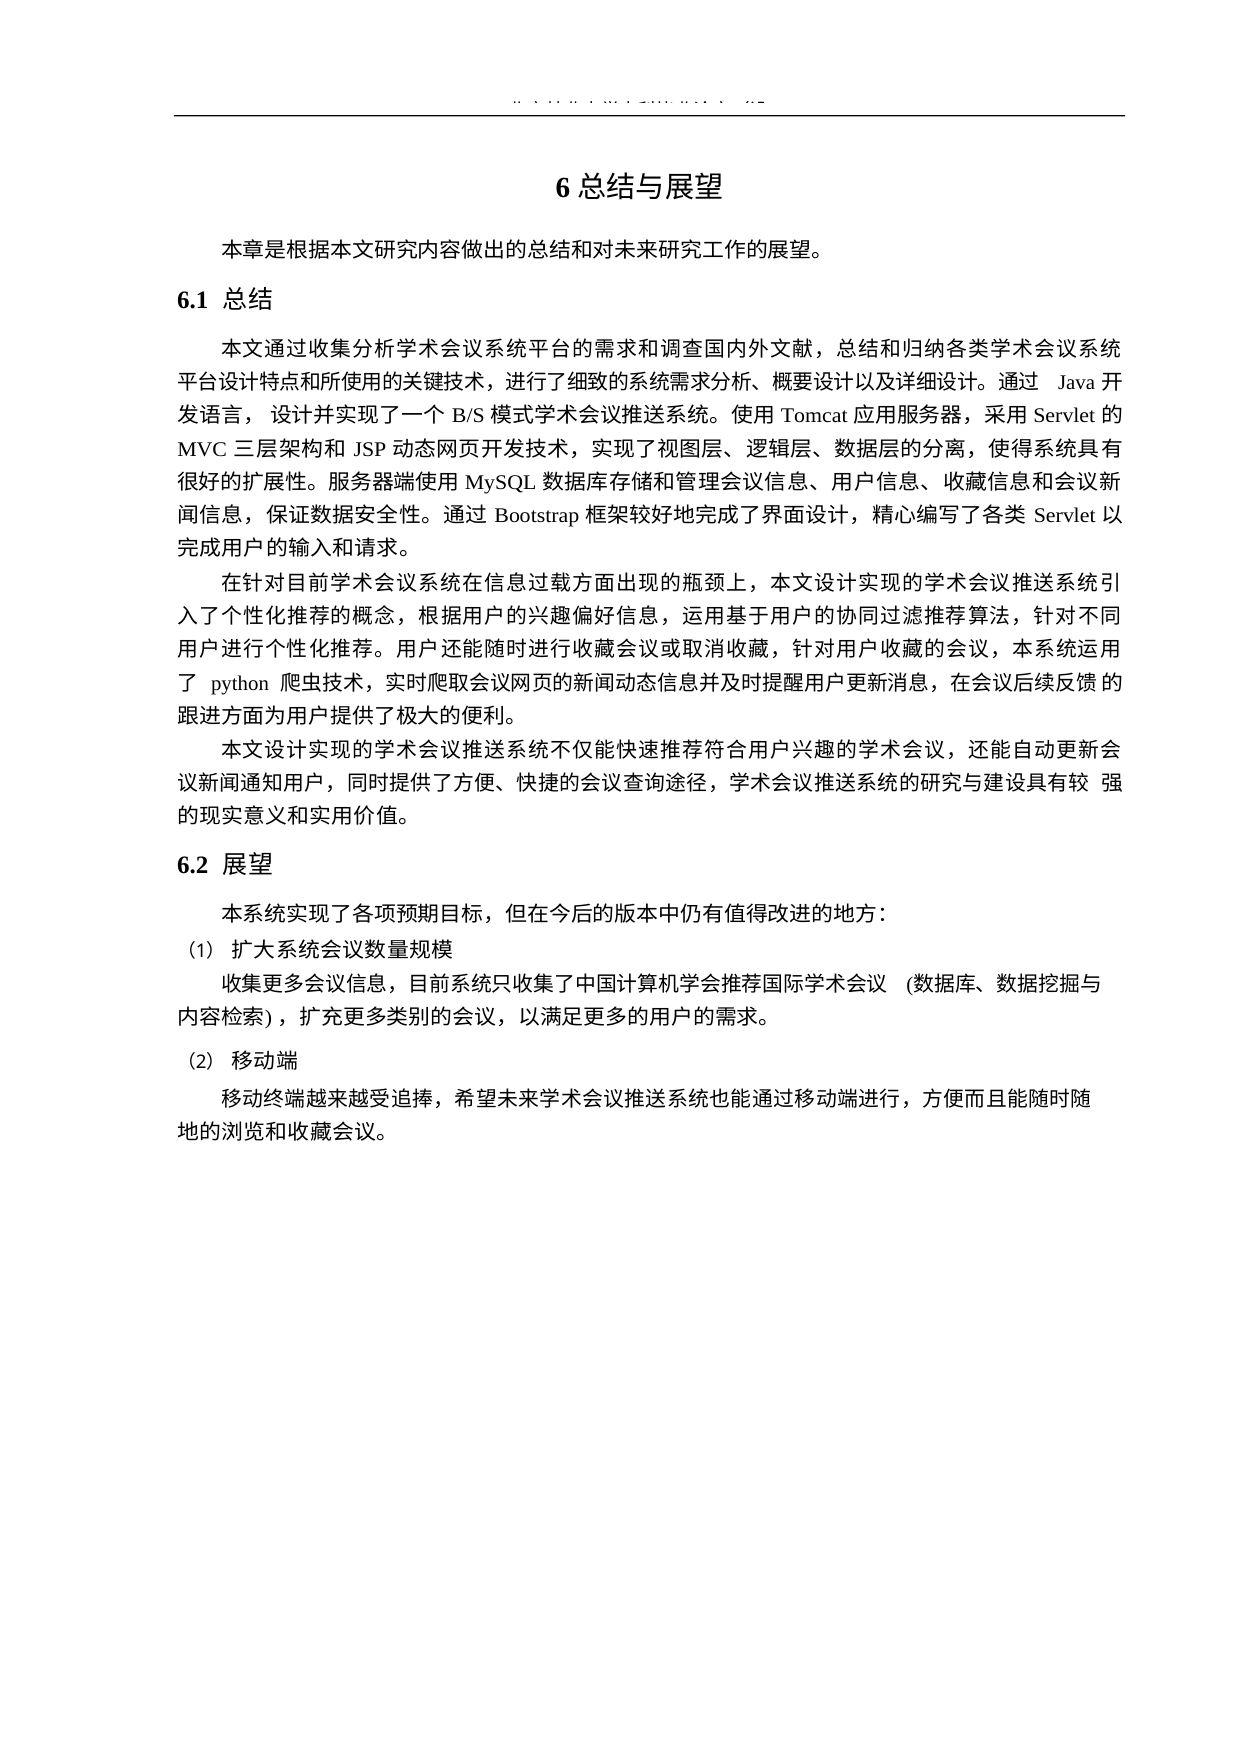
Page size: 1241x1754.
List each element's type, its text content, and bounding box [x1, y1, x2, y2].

subtitle 展望 [177, 845, 1155, 881]
text 6 总结与展望 [555, 154, 1155, 209]
list 移动端 [177, 1034, 1155, 1077]
text 本文通过收集分析学术会议系统平台的需求和调查国内外文献，总结和归纳各类学术会议系统 平台设计特点和所使用的关键技术，进行了细致的系统需求分析、概要设计以及详细设计。通过 Java 开发语言， 设计并实现了一个 B/S 模式学术会议推送系统。使用 Tomcat 应用服务器，采用 Servlet 的 MVC 三层架构和 JSP 动态网页开发技术，实现了视图层、逻辑层、数据层的分离，使得系统具有很好的扩展性。服务器端使用 MySQL 数据库存储和管理会议信息、用户信息、收藏信息和会议新闻信息，保证数据安全性。通过 Bootstrap 框架较好地完成了界面设计，精心编写了各类 Servlet 以完成用户的输入和请求。 [177, 332, 1123, 562]
text 移动终端越来越受追捧，希望未来学术会议推送系统也能通过移动端进行，方便而且能随时随 地的浏览和收藏会议。 [177, 1082, 1123, 1146]
text 本章是根据本文研究内容做出的总结和对未来研究工作的展望。 [221, 233, 1155, 263]
text 本文设计实现的学术会议推送系统不仅能快速推荐符合用户兴趣的学术会议，还能自动更新会 议新闻通知用户，同时提供了方便、快捷的会议查询途径，学术会议推送系统的研究与建设具有较 强的现实意义和实用价值。 [177, 733, 1123, 830]
text 本系统实现了各项预期目标，但在今后的版本中仍有值得改进的地方： [221, 898, 1155, 928]
text 收集更多会议信息，目前系统只收集了中国计算机学会推荐国际学术会议 (数据库、数据挖掘与内容检索) ，扩充更多类别的会议，以满足更多的用户的需求。 [177, 967, 1123, 1031]
list 扩大系统会议数量规模 [177, 933, 1155, 963]
text 在针对目前学术会议系统在信息过载方面出现的瓶颈上，本文设计实现的学术会议推送系统引 入了个性化推荐的概念，根据用户的兴趣偏好信息，运用基于用户的协同过滤推荐算法，针对不同 用户进行个性化推荐。用户还能随时进行收藏会议或取消收藏，针对用户收藏的会议，本系统运用 了 python 爬虫技术，实时爬取会议网页的新闻动态信息并及时提醒用户更新消息，在会议后续反馈的跟进方面为用户提供了极大的便利。 [177, 566, 1123, 729]
subtitle 总结 [177, 279, 1155, 316]
